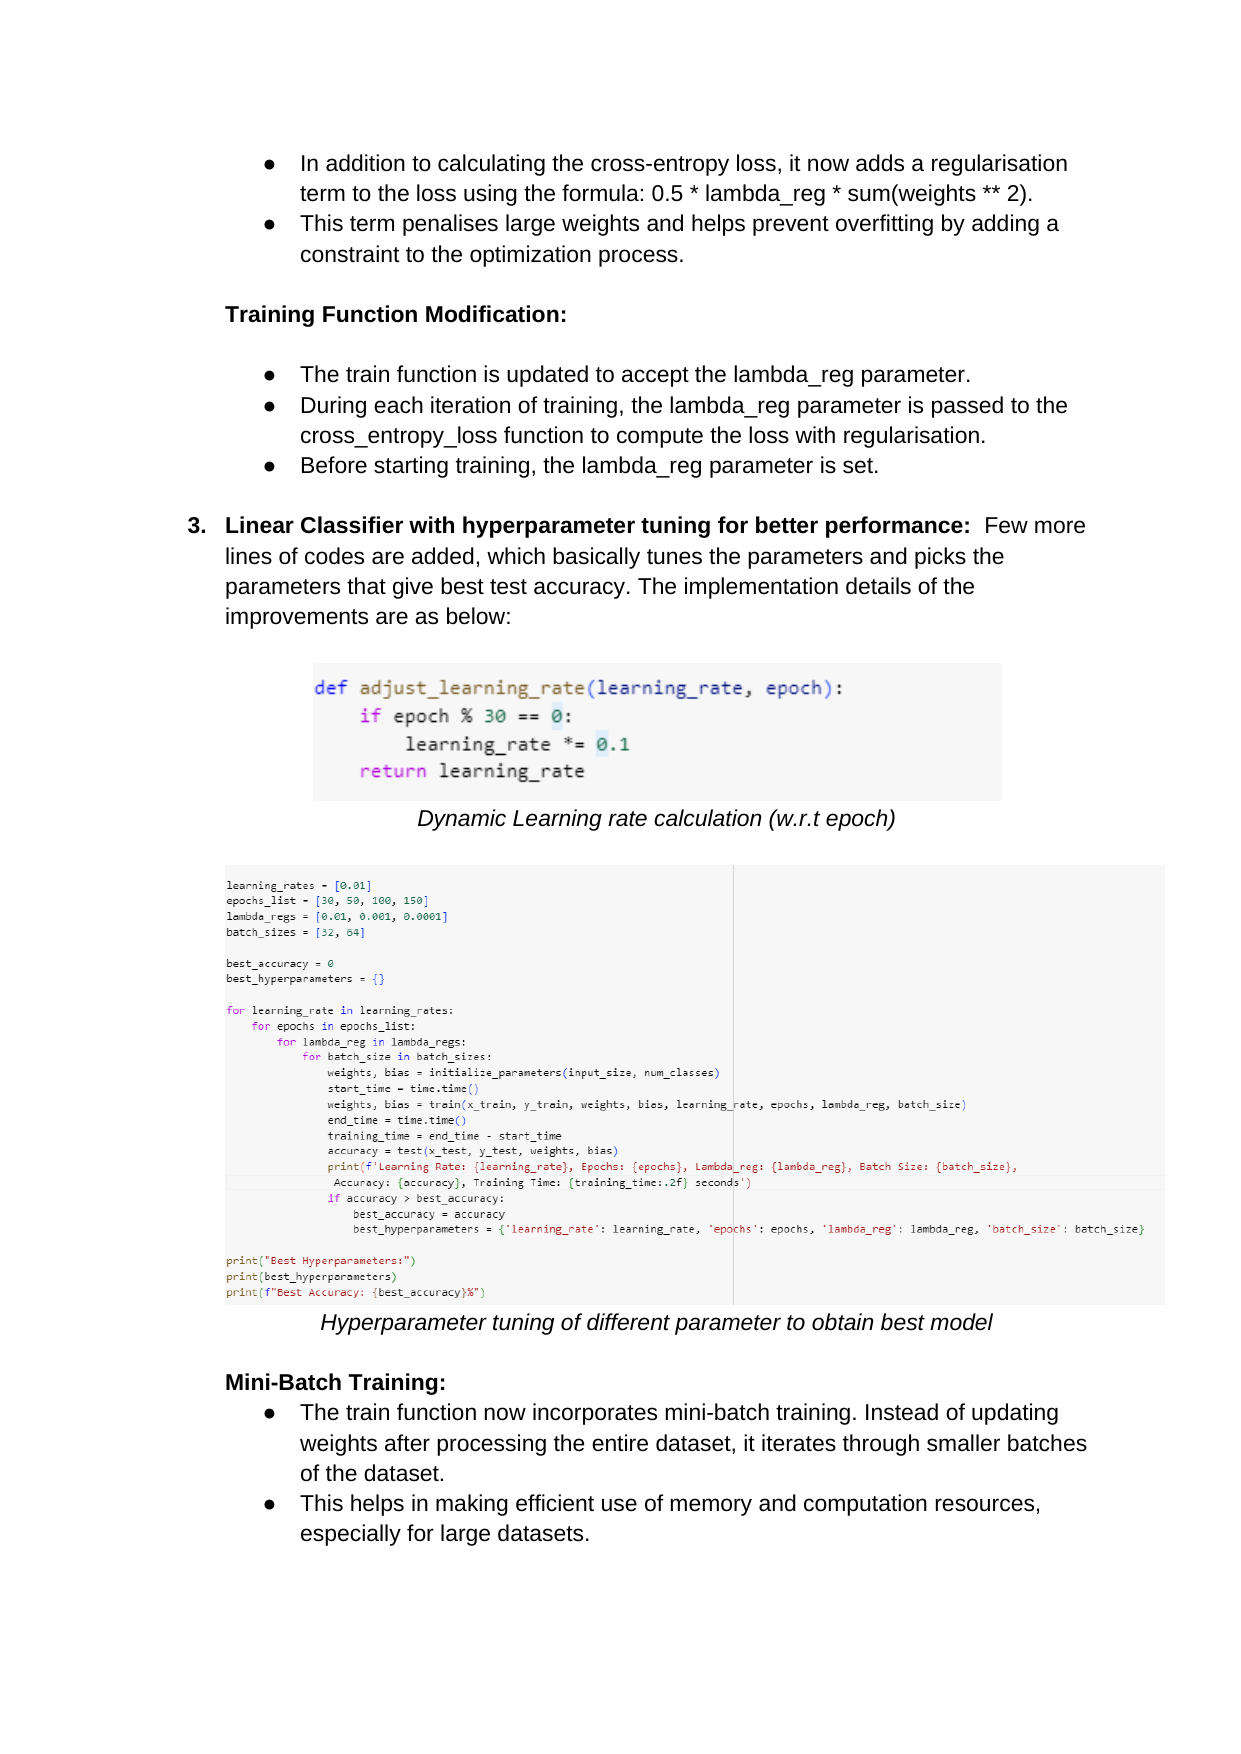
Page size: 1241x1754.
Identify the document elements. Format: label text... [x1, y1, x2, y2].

text Dynamic Learning rate calculation (w.r.t epoch) [225, 805, 1090, 831]
list Linear Classifier with hyperparameter tuning for better performance: Few more lines of codes are added, which basically tunes the parameters and picks the parameters that give best test accuracy. The implementation details of the improvements are as below: [187, 512, 1090, 629]
list In addition to calculating the cross-entropy loss, it now adds a regularisation term to the loss using the formula: 0.5 * lambda_reg * sum(weights ** 2). [262, 150, 1090, 207]
text Training Function Modification: [225, 301, 1090, 327]
text Mini-Batch Training: [225, 1369, 1090, 1396]
picture [313, 663, 1003, 801]
list This term penalises large weights and helps prevent overfitting by adding a constraint to the optimization process. [262, 210, 1090, 267]
list The train function now incorporates mini-batch training. Instead of updating weights after processing the entire dataset, it iterates through smaller batches of the dataset. [262, 1399, 1090, 1486]
picture [225, 865, 1166, 1305]
text Hyperparameter tuning of different parameter to obtain best model [225, 1309, 1090, 1335]
list This helps in making efficient use of memory and computation resources, especially for large datasets. [262, 1490, 1090, 1547]
list During each iteration of training, the lambda_reg parameter is passed to the cross_entropy_loss function to compute the loss with regularisation. [262, 392, 1090, 448]
list Before starting training, the lambda_reg parameter is set. [262, 452, 1090, 478]
list The train function is updated to accept the lambda_reg parameter. [262, 361, 1090, 388]
